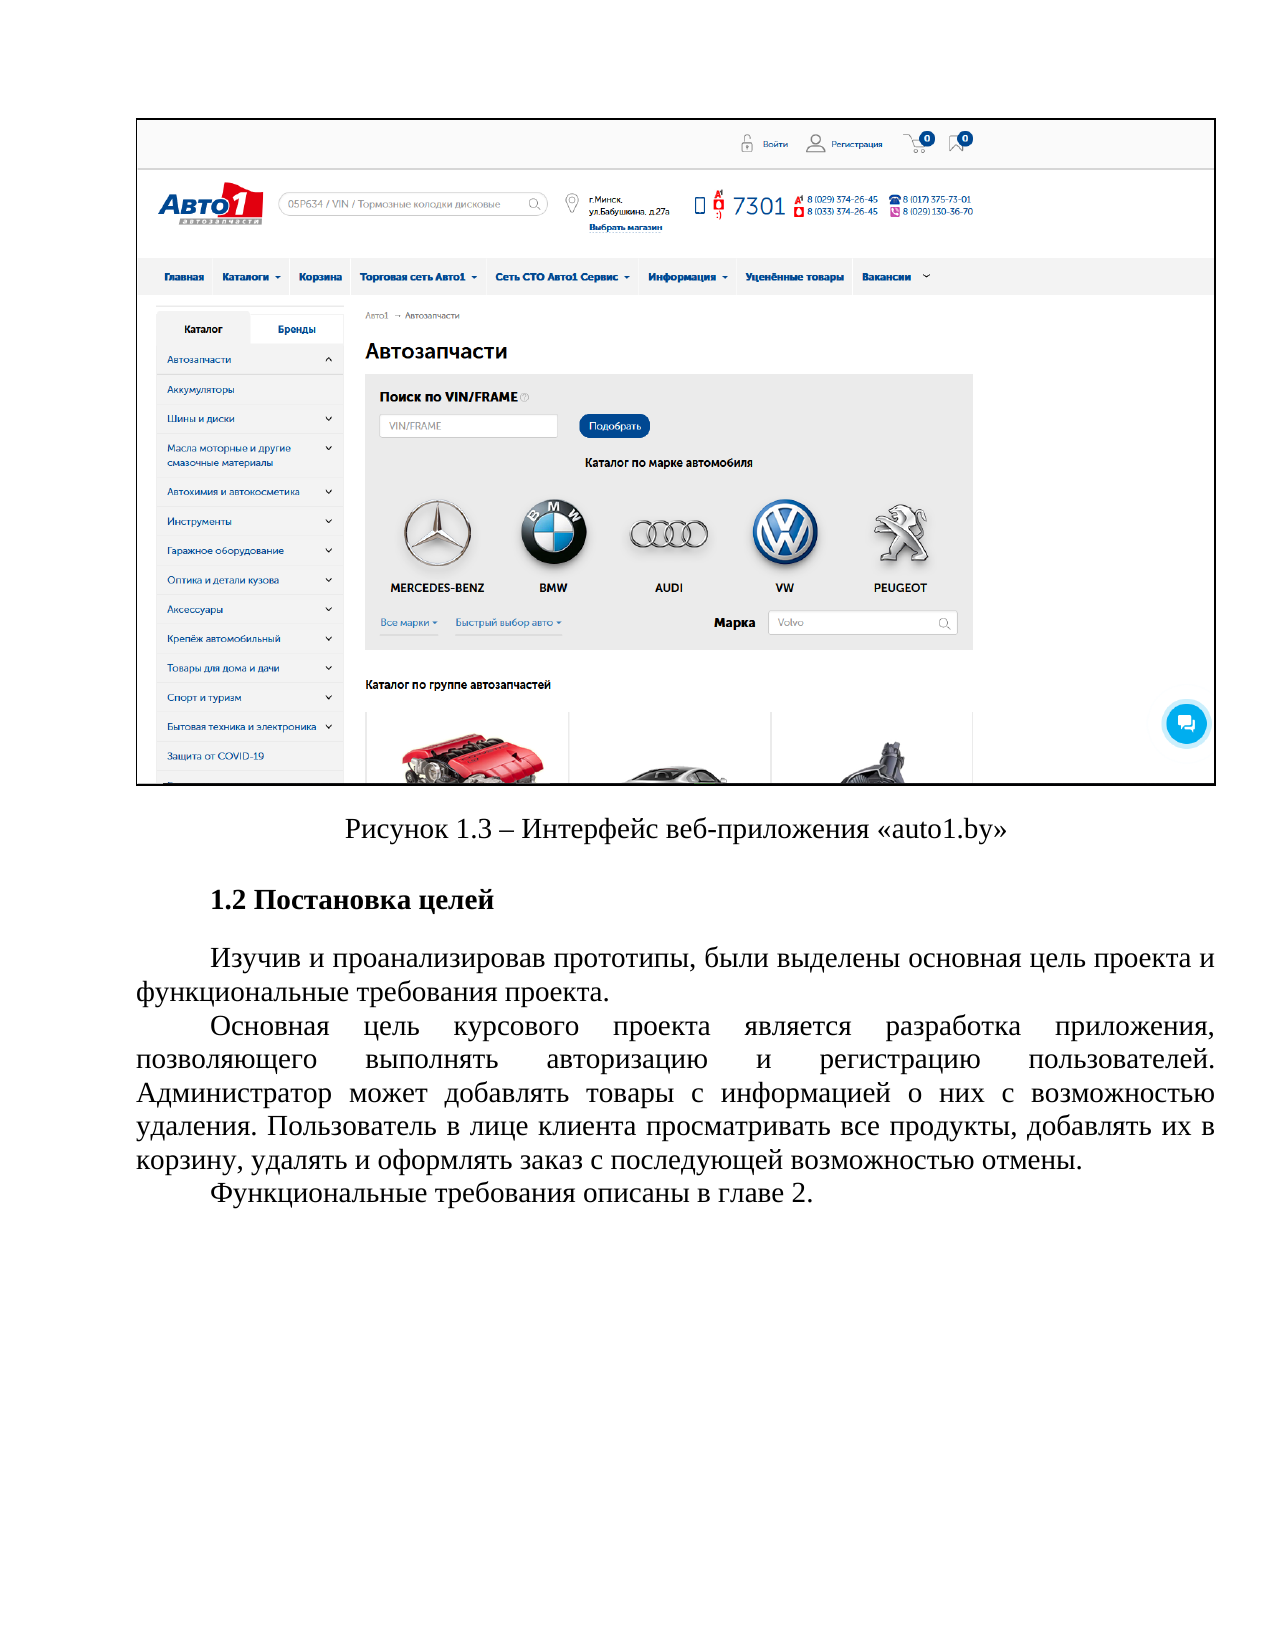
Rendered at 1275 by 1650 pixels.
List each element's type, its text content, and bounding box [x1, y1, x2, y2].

subtitle 1.2 Постановка целей [136, 882, 1216, 916]
picture [137, 120, 1214, 784]
text Рисунок 1.3 – Интерфейс веб-приложения «auto1.by» [136, 811, 1216, 844]
text Основная цель курсового проекта является разработка приложения, позволяющего выполнять авторизацию и регистрацию пользователей. Администратор может добавлять товары с информацией о них с возможностью удаления. Пользователь в лице клиента просматривать все продукты, добавлять их в корзину, удалять и оформлять заказ с последующей возможностью отмены. [136, 1008, 1216, 1175]
text Изучив и проанализировав прототипы, были выделены основная цель проекта и функциональные требования проекта. [136, 941, 1216, 1008]
text Функциональные требования описаны в главе 2. [136, 1175, 1216, 1209]
